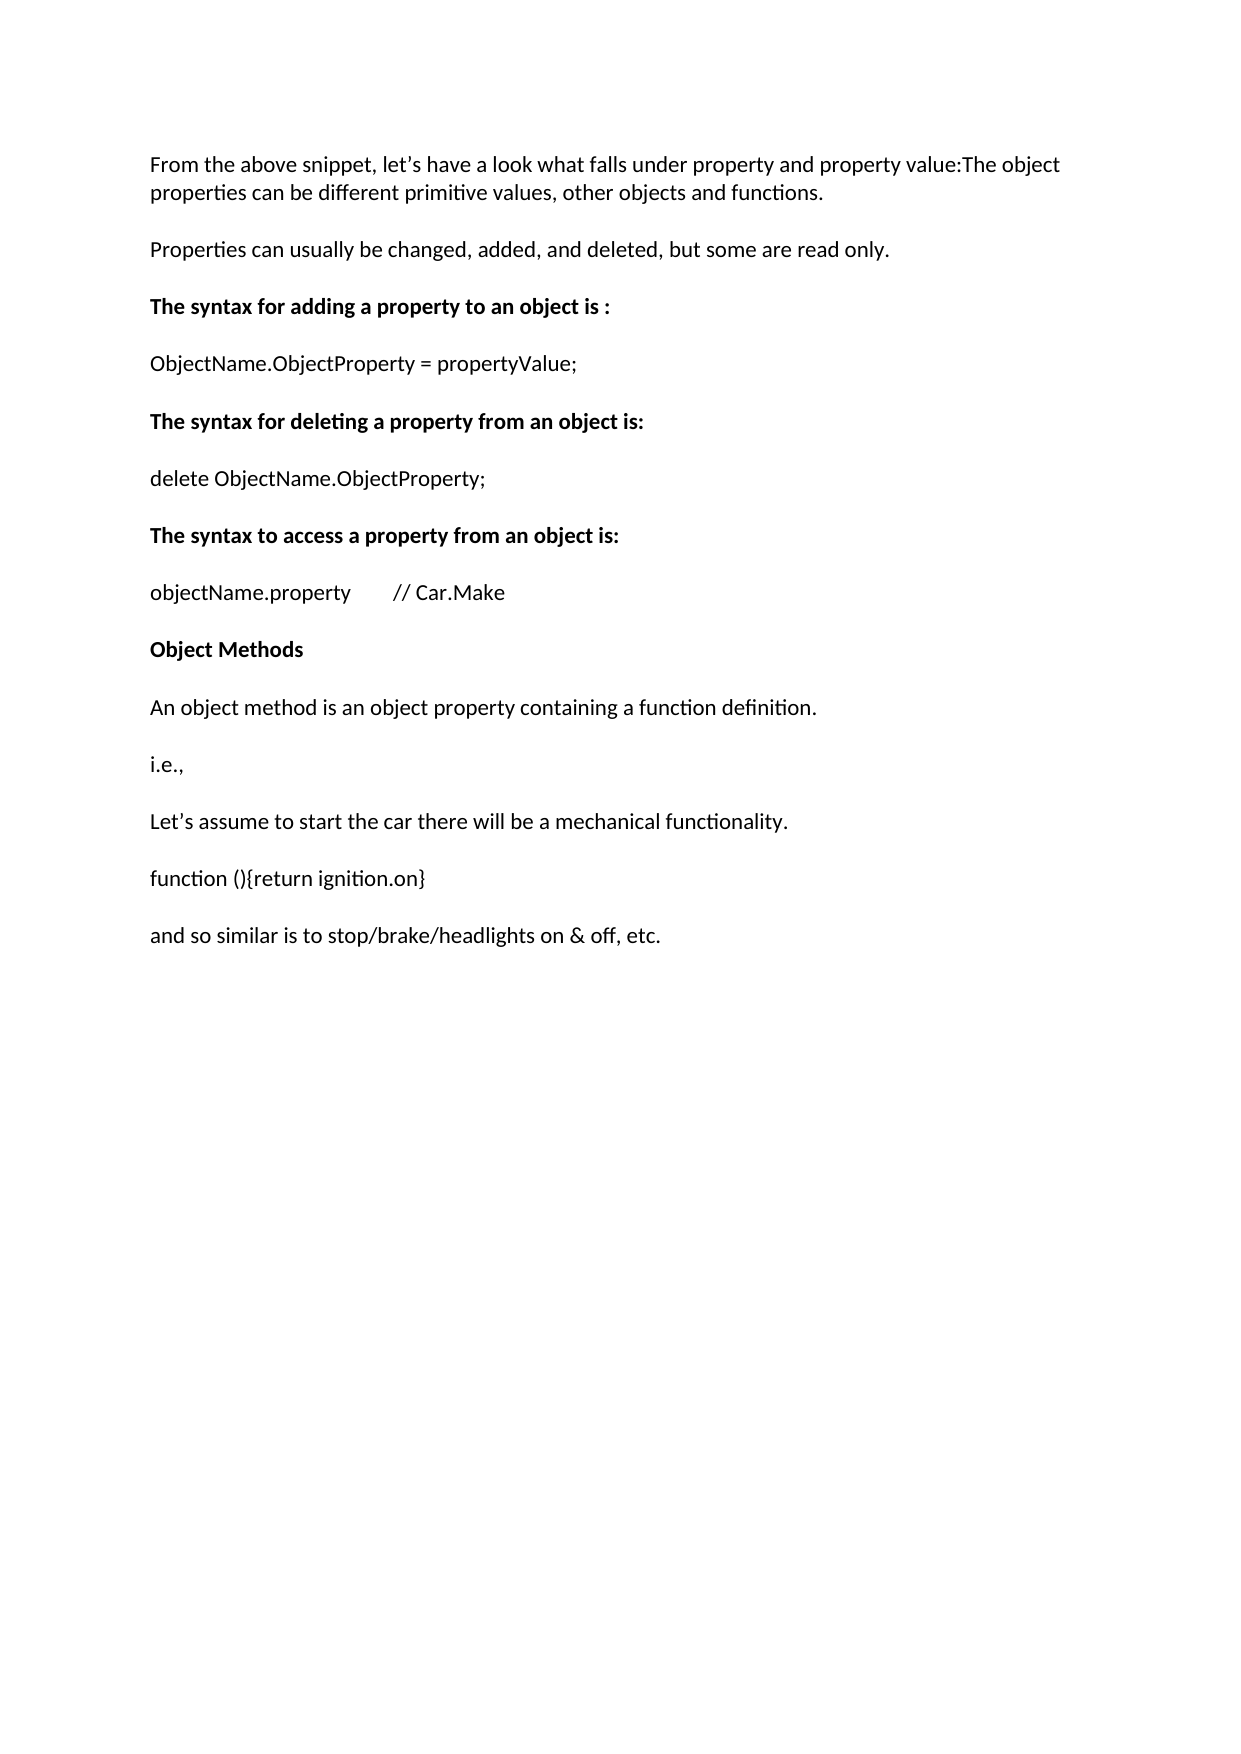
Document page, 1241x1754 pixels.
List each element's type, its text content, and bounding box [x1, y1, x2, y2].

text delete ObjectName.ObjectProperty; [150, 464, 1090, 492]
text function (){return ignition.on} [150, 864, 1090, 892]
text and so similar is to stop/brake/headlights on & off, etc. [150, 921, 1090, 949]
text ObjectName.ObjectProperty = propertyValue; [150, 349, 1090, 378]
text The syntax for adding a property to an object is : [150, 292, 1090, 320]
text The syntax for deleting a property from an object is: [150, 407, 1090, 435]
text Let’s assume to start the car there will be a mechanical functionality. [150, 807, 1090, 835]
text objectName.property // Car.Make [150, 578, 1090, 606]
text An object method is an object property containing a function definition. [150, 693, 1090, 721]
text i.e., [150, 750, 1090, 778]
text From the above snippet, let’s have a look what falls under property and property value:The object properties can be different primitive values, other objects and functions. [150, 150, 1090, 206]
text Properties can usually be changed, added, and deleted, but some are read only. [150, 235, 1090, 263]
text Object Methods [150, 636, 1090, 663]
text The syntax to access a property from an object is: [150, 521, 1090, 549]
